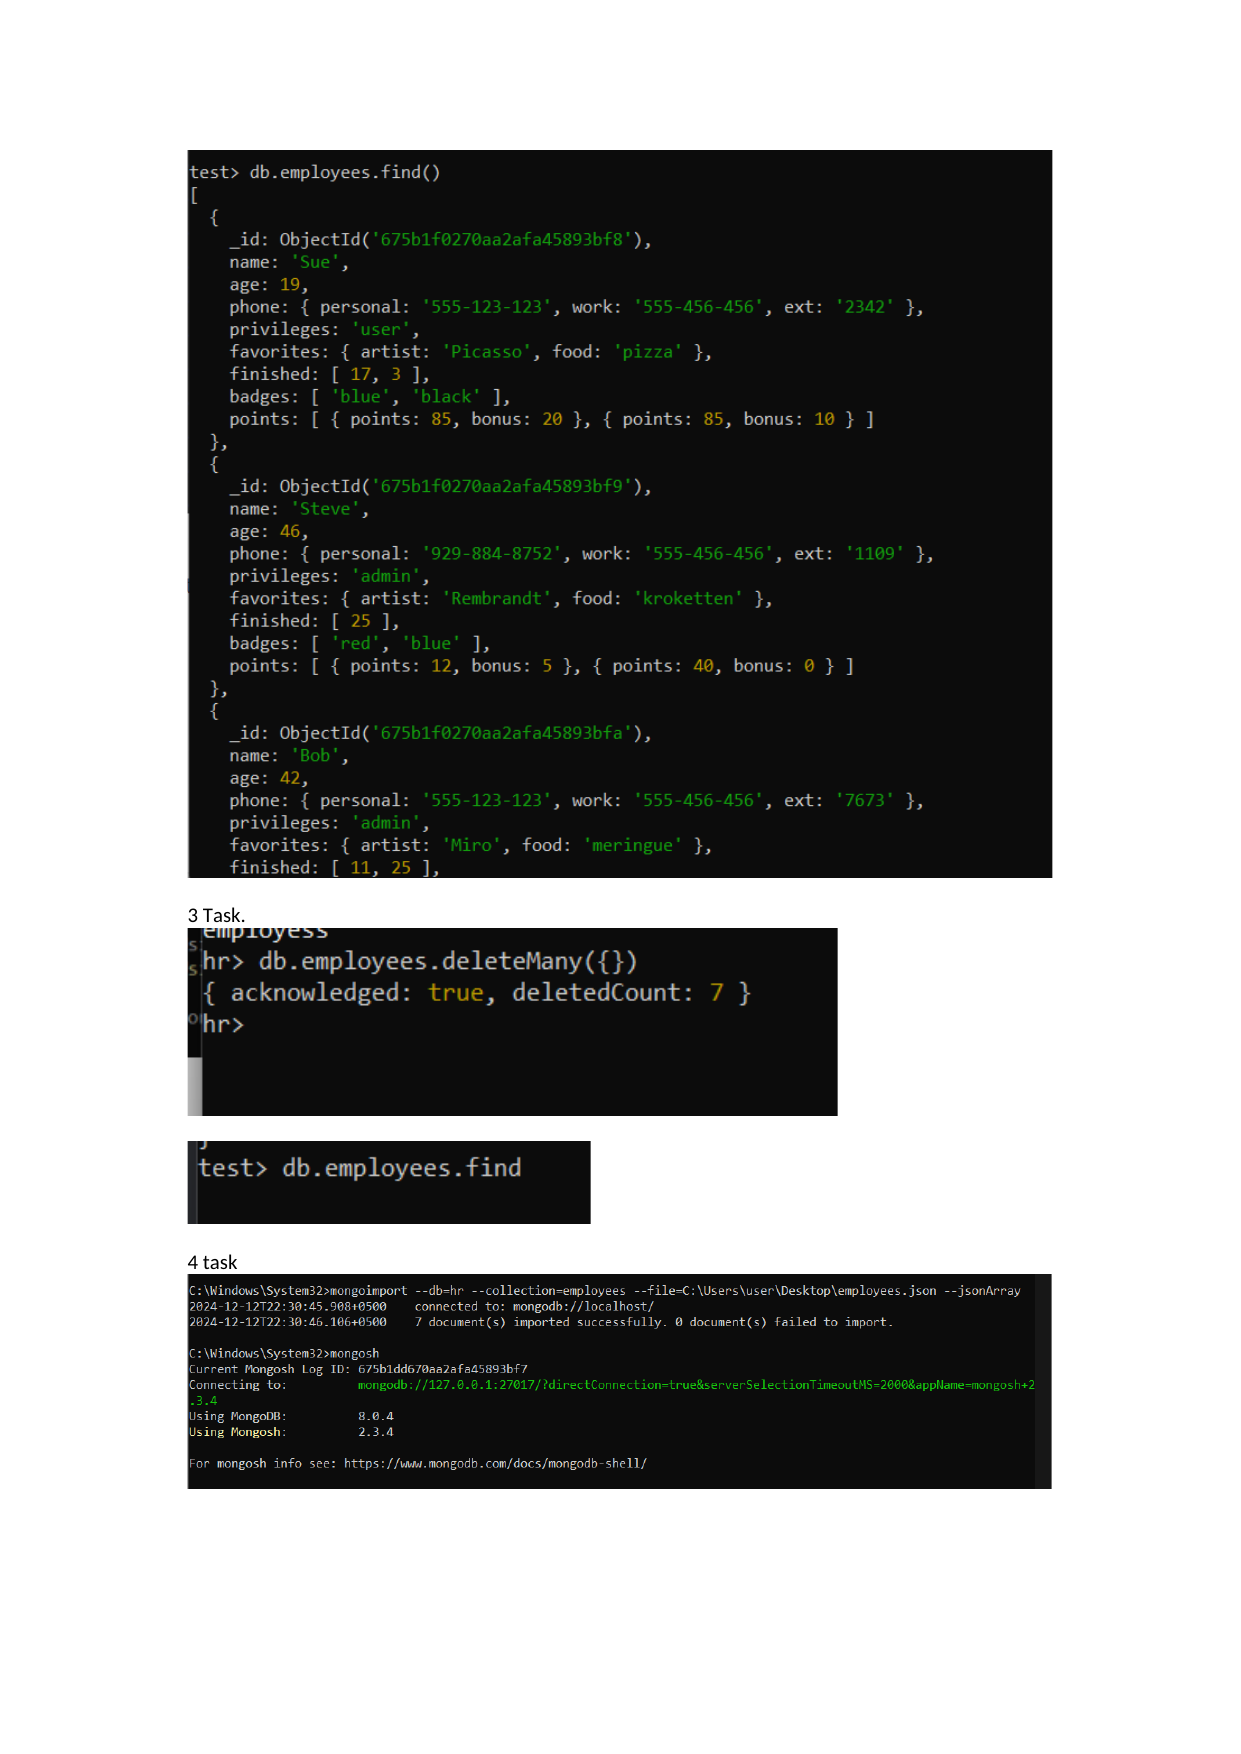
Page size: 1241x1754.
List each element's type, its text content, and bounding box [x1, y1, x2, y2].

picture [187, 928, 838, 1116]
picture [187, 1141, 591, 1224]
picture [187, 150, 1053, 878]
picture [187, 1274, 1052, 1489]
text 4 task [187, 1249, 1053, 1274]
text 3 Task. [187, 903, 1053, 928]
